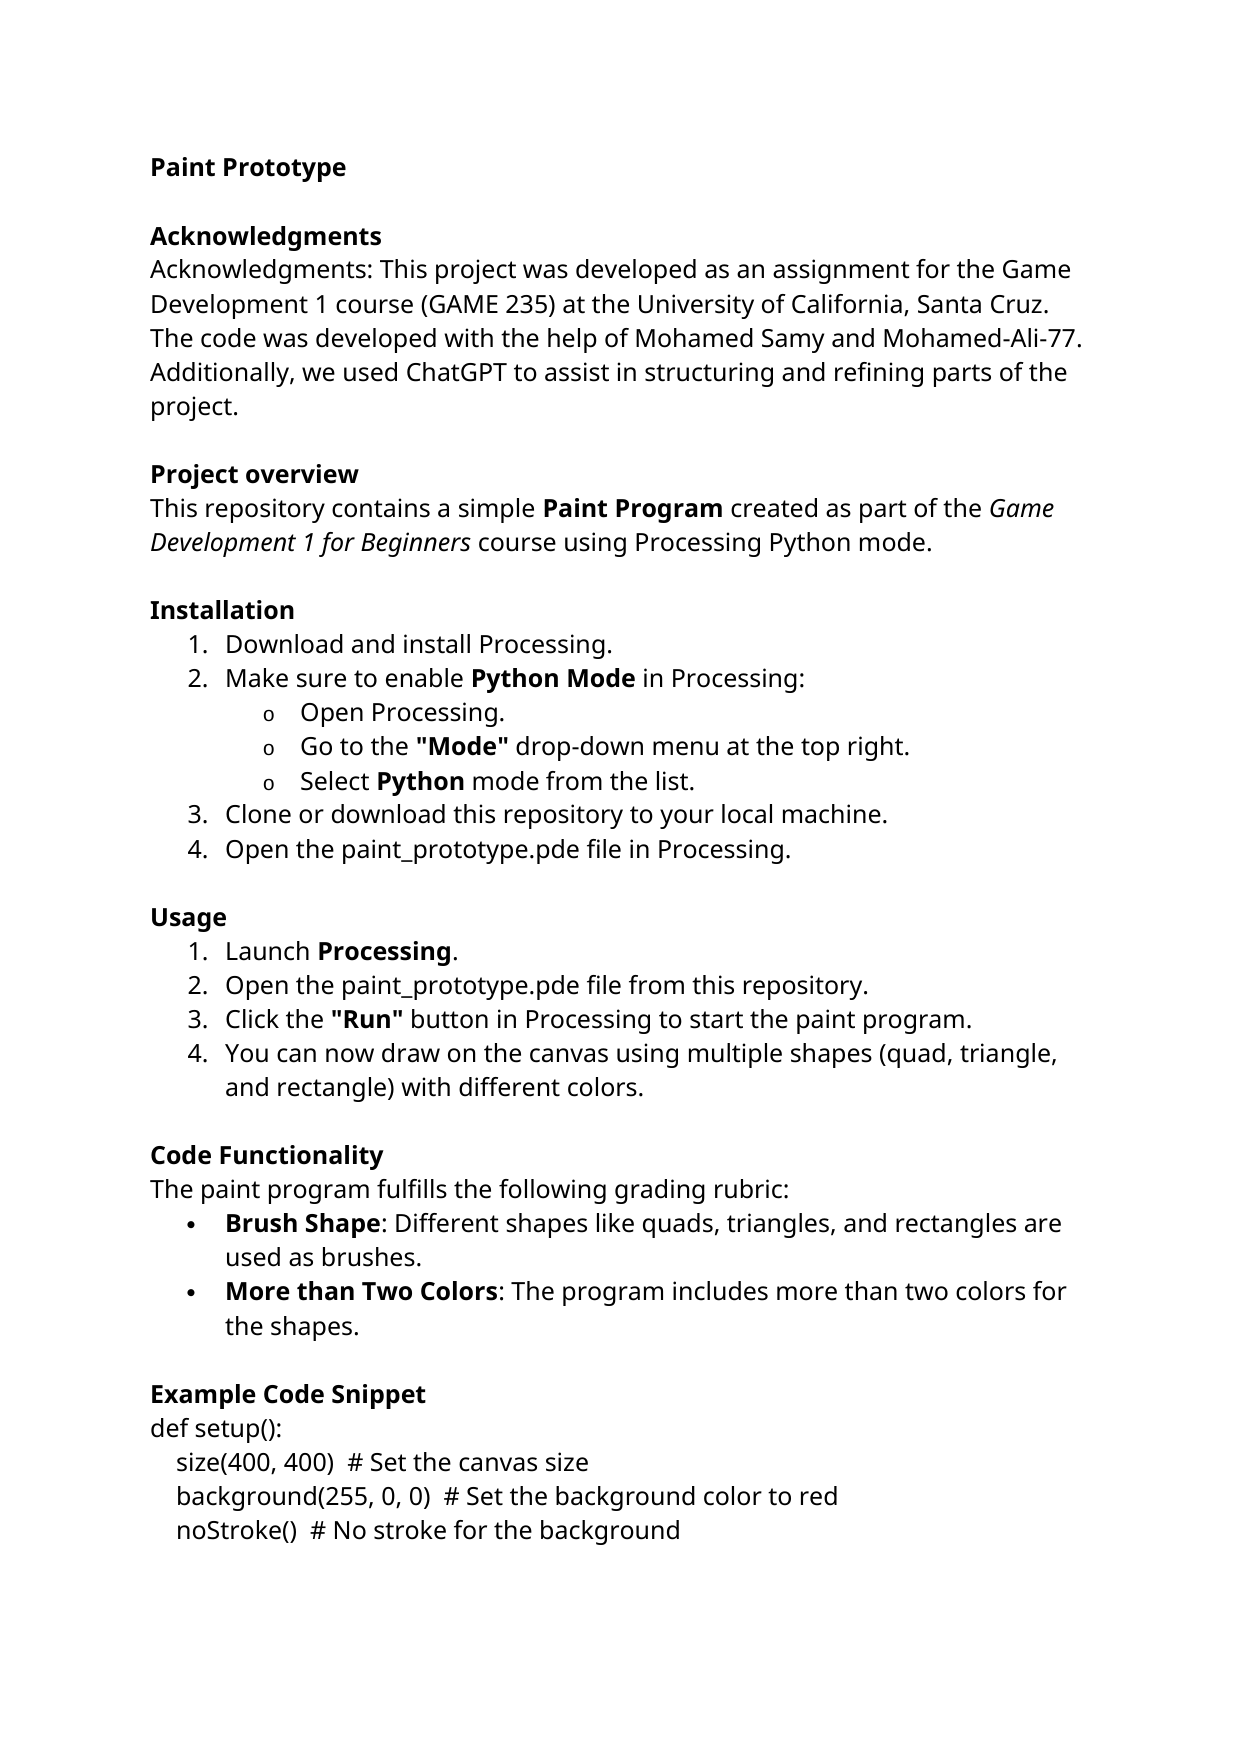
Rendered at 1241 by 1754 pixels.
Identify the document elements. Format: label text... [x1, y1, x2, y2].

list Download and install Processing. [187, 627, 1090, 661]
list Make sure to enable Python Mode in Processing: [187, 661, 1090, 695]
text background(255, 0, 0) # Set the background color to red [150, 1478, 1090, 1512]
list You can now draw on the canvas using multiple shapes (quad, triangle, and rectangle) with different colors. [187, 1036, 1090, 1104]
list Select Python mode from the list. [262, 763, 1090, 797]
list Clone or download this repository to your local machine. [187, 797, 1090, 831]
list Click the "Run" button in Processing to start the paint program. [187, 1002, 1090, 1036]
text def setup(): [150, 1410, 1090, 1444]
text Installation [150, 593, 1090, 627]
list Open the paint_prototype.pde file from this repository. [187, 967, 1090, 1002]
text Acknowledgments [150, 218, 1090, 252]
text This repository contains a simple Paint Program created as part of the Game Development 1 for Beginners course using Processing Python mode. [150, 491, 1090, 559]
text The paint program fulfills the following grading rubric: [150, 1172, 1090, 1206]
list Brush Shape: Different shapes like quads, triangles, and rectangles are used as brushes. [187, 1206, 1090, 1274]
list Go to the "Mode" drop-down menu at the top right. [262, 729, 1090, 763]
text Acknowledgments: This project was developed as an assignment for the Game Development 1 course (GAME 235) at the University of California, Santa Cruz. The code was developed with the help of Mohamed Samy and Mohamed-Ali-77. Additionally, we used ChatGPT to assist in structuring and refining parts of the project. [150, 252, 1090, 422]
text Usage [150, 899, 1090, 933]
text Paint Prototype [150, 150, 1090, 184]
list Launch Processing. [187, 933, 1090, 967]
text Code Functionality [150, 1138, 1090, 1172]
text Example Code Snippet [150, 1376, 1090, 1410]
text size(400, 400) # Set the canvas size [150, 1444, 1090, 1478]
list Open Processing. [262, 695, 1090, 729]
list Open the paint_prototype.pde file in Processing. [187, 831, 1090, 865]
list More than Two Colors: The program includes more than two colors for the shapes. [187, 1274, 1090, 1342]
text noStroke() # No stroke for the background [150, 1512, 1090, 1547]
text Project overview [150, 457, 1090, 491]
